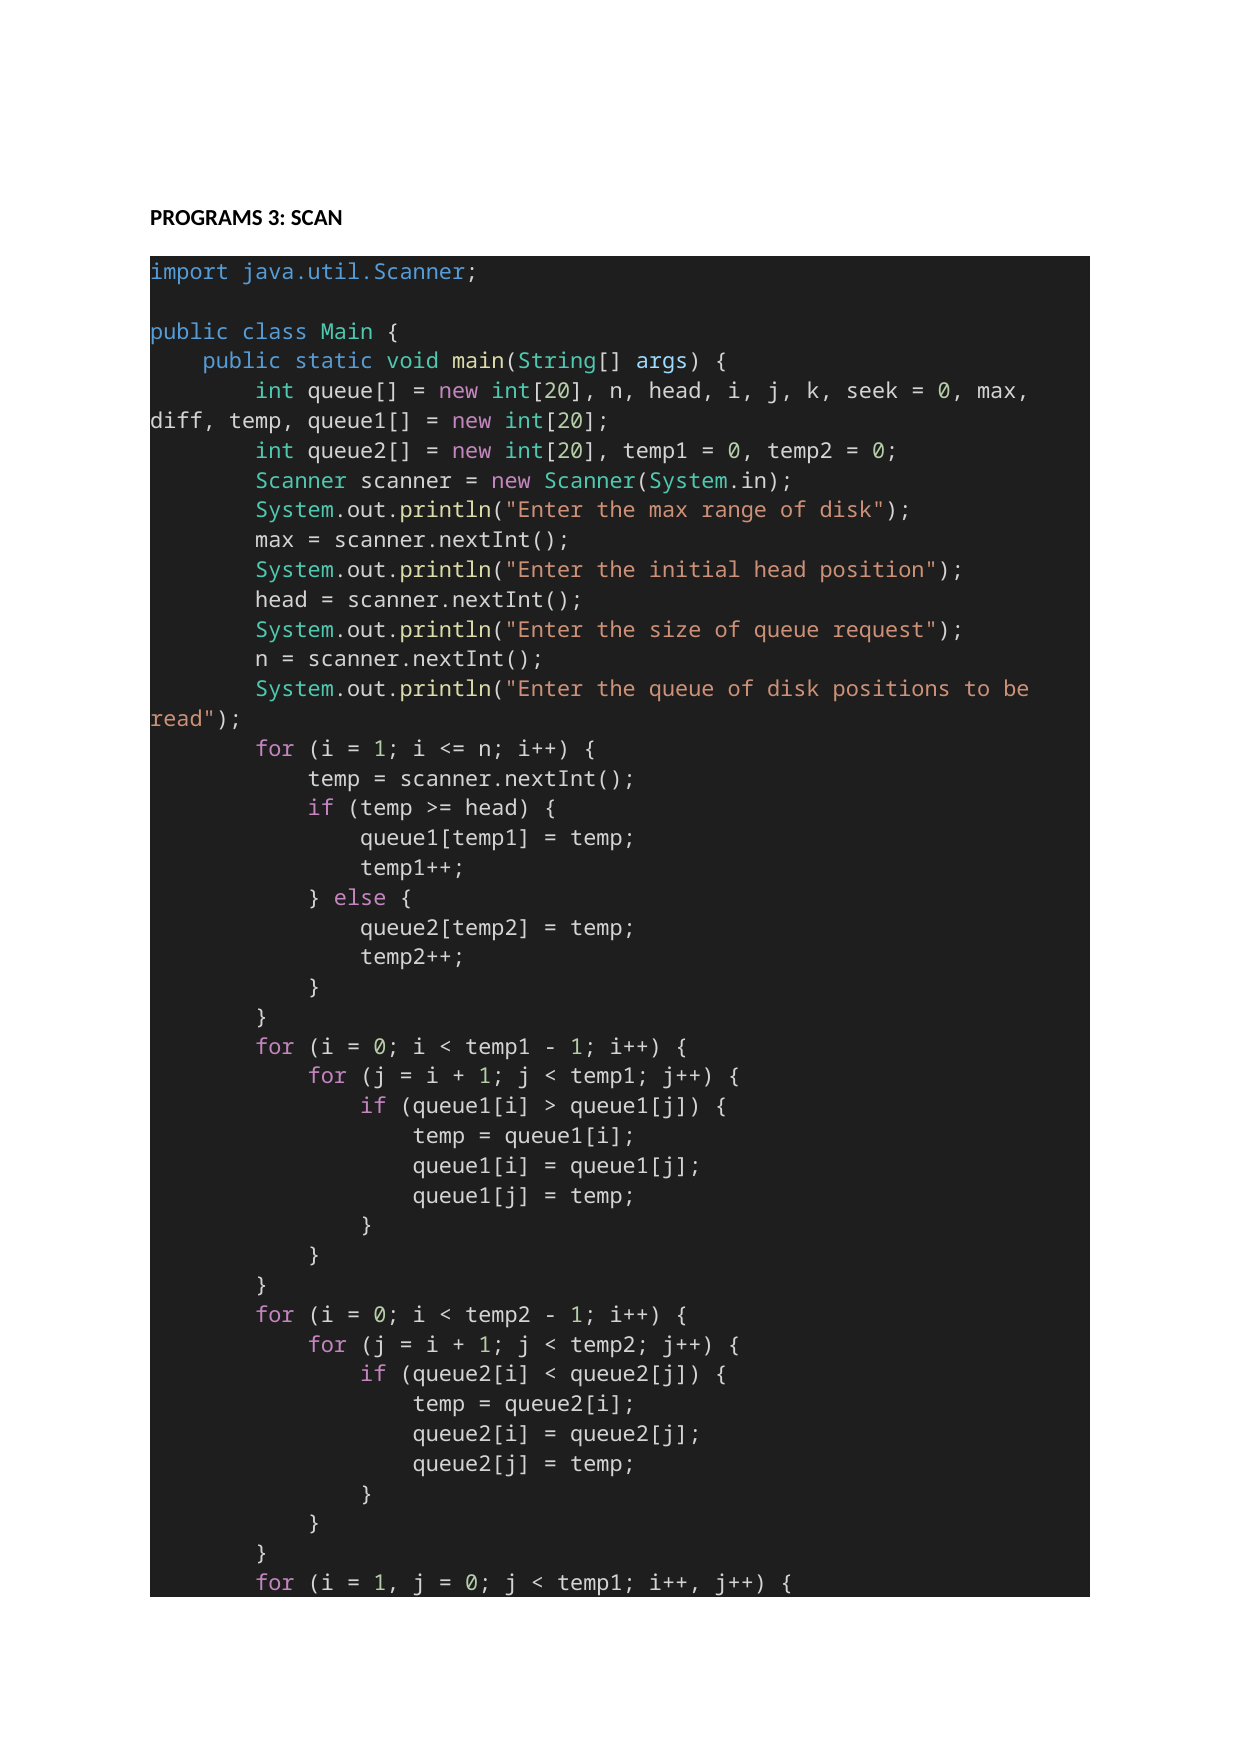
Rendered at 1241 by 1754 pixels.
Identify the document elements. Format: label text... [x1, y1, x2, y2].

text } [150, 1477, 1090, 1507]
text queue2[i] = queue2[j]; [150, 1418, 1090, 1448]
text for (i = 1, j = 0; j < temp1; i++, j++) { [150, 1567, 1090, 1597]
text for (i = 0; i < temp1 - 1; i++) { [150, 1031, 1090, 1060]
text if (temp >= head) { [150, 792, 1090, 822]
text } [150, 1507, 1090, 1537]
text temp1++; [150, 852, 1090, 882]
text int queue2[] = new int[20], temp1 = 0, temp2 = 0; [150, 435, 1090, 464]
text head = scanner.nextInt(); [150, 584, 1090, 613]
text } [150, 1269, 1090, 1299]
text queue1[temp1] = temp; [150, 822, 1090, 852]
text for (j = i + 1; j < temp2; j++) { [150, 1328, 1090, 1358]
text } [150, 1209, 1090, 1239]
text public class Main { [150, 316, 1090, 345]
text for (i = 1; i <= n; i++) { [150, 733, 1090, 762]
text System.out.println("Enter the max range of disk"); [150, 494, 1090, 524]
text } [150, 1239, 1090, 1269]
text import java.util.Scanner; [150, 256, 1090, 286]
text queue1[j] = temp; [150, 1179, 1090, 1209]
text n = scanner.nextInt(); [150, 643, 1090, 673]
text } [150, 1537, 1090, 1567]
text Scanner scanner = new Scanner(System.in); [150, 464, 1090, 494]
text public static void main(String[] args) { [150, 345, 1090, 375]
text temp = queue1[i]; [150, 1120, 1090, 1150]
text System.out.println("Enter the size of queue request"); [150, 613, 1090, 643]
text System.out.println("Enter the queue of disk positions to be read"); [150, 673, 1090, 733]
text for (i = 0; i < temp2 - 1; i++) { [150, 1299, 1090, 1328]
text max = scanner.nextInt(); [150, 524, 1090, 554]
text temp = scanner.nextInt(); [150, 762, 1090, 792]
text PROGRAMS 3: SCAN [150, 203, 1090, 231]
text if (queue1[i] > queue1[j]) { [150, 1090, 1090, 1120]
text temp = queue2[i]; [150, 1388, 1090, 1418]
text int queue[] = new int[20], n, head, i, j, k, seek = 0, max, diff, temp, queue1[] = new int[20]; [150, 375, 1090, 435]
text if (queue2[i] < queue2[j]) { [150, 1358, 1090, 1388]
text for (j = i + 1; j < temp1; j++) { [150, 1060, 1090, 1090]
text temp2++; [150, 941, 1090, 971]
text } [150, 1001, 1090, 1031]
text queue2[temp2] = temp; [150, 911, 1090, 941]
text queue1[i] = queue1[j]; [150, 1150, 1090, 1179]
text System.out.println("Enter the initial head position"); [150, 554, 1090, 584]
text } [150, 971, 1090, 1001]
text } else { [150, 882, 1090, 911]
text queue2[j] = temp; [150, 1448, 1090, 1477]
